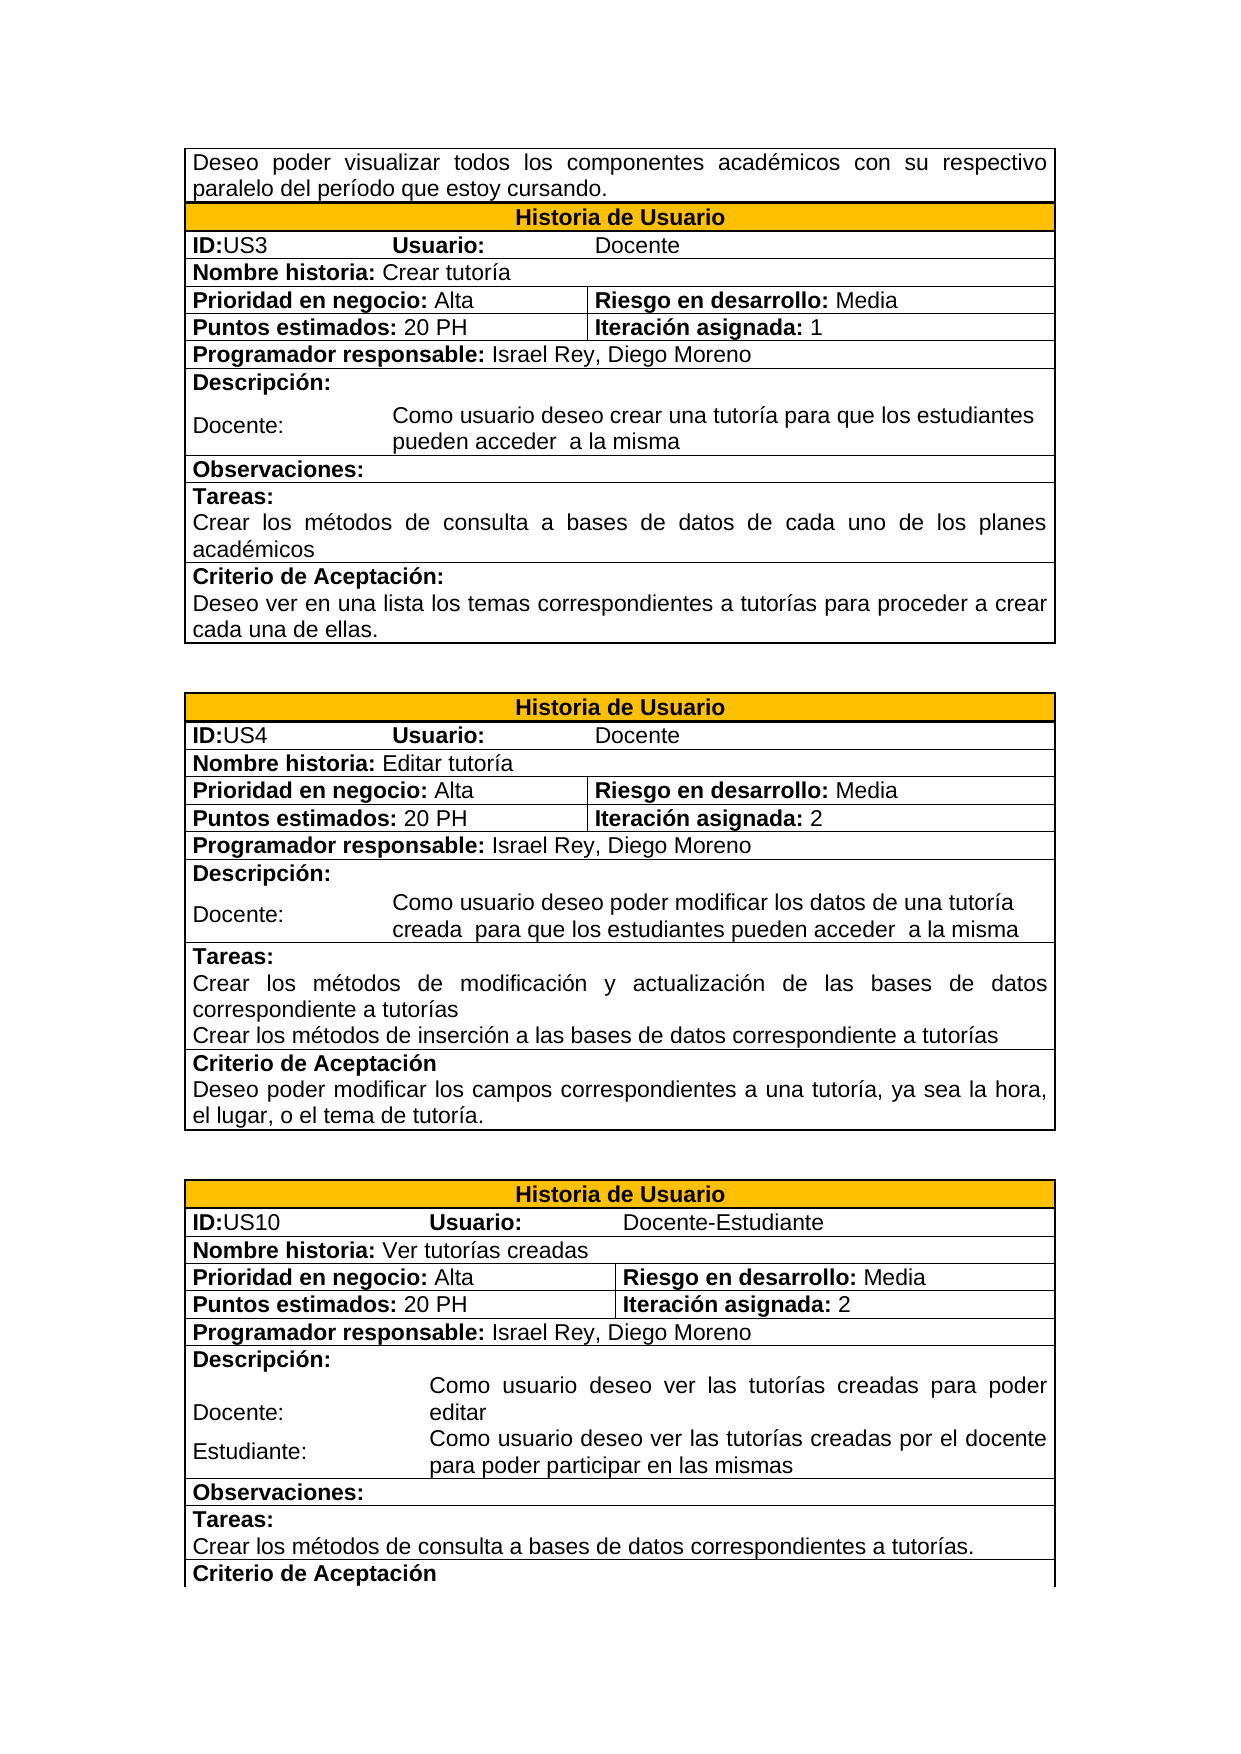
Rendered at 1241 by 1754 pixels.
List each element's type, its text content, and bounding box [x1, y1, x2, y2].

table_cell Crear los métodos de modificación y actualización de las bases de datos correspondiente a tutorías [186, 970, 1054, 1022]
table_cell Descripción: [186, 860, 1054, 886]
table_cell Criterio de Aceptación: [186, 563, 1054, 589]
table_cell Tareas: [186, 943, 1054, 969]
table_cell ID:US10 [186, 1209, 422, 1236]
table_cell Como usuario deseo ver las tutorías creadas para poder editar [422, 1373, 1054, 1425]
table_cell Observaciones: [186, 456, 1054, 482]
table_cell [186, 149, 1054, 201]
table_cell Puntos estimados: 20 PH [186, 805, 587, 831]
table_cell Crear los métodos de consulta a bases de datos de cada uno de los planes académicos [186, 509, 1054, 562]
table_cell Usuario: [422, 1209, 615, 1236]
table_cell Programador responsable: Israel Rey, Diego Moreno [186, 832, 1054, 858]
table_header Historia de Usuario [186, 1181, 1054, 1207]
table_cell Riesgo en desarrollo: Media [588, 287, 1054, 313]
table_cell Docente: [186, 886, 385, 942]
table_cell Crear los métodos de inserción a las bases de datos correspondiente a tutorías [186, 1022, 1054, 1049]
table_cell Puntos estimados: 20 PH [186, 1291, 615, 1318]
table_cell Docente [587, 723, 1054, 749]
table_cell Iteración asignada: 2 [588, 805, 1054, 831]
table_cell Iteración asignada: 2 [616, 1291, 1054, 1318]
table_cell Usuario: [385, 723, 587, 749]
table_header Historia de Usuario [186, 694, 1054, 720]
table_cell Riesgo en desarrollo: Media [616, 1264, 1054, 1290]
table_cell Descripción: [186, 1346, 1054, 1372]
table_cell Nombre historia: Ver tutorías creadas [186, 1237, 1054, 1263]
table_cell Deseo ver en una lista los temas correspondientes a tutorías para proceder a crear cada una de ellas. [186, 590, 1054, 642]
table_cell ID:US4 [186, 723, 385, 749]
table_cell Como usuario deseo ver las tutorías creadas por el docente para poder participar en las mismas [422, 1425, 1054, 1478]
table_cell Nombre historia: Editar tutoría [186, 750, 1054, 776]
table_cell Prioridad en negocio: Alta [186, 287, 587, 313]
table_cell Riesgo en desarrollo: Media [588, 777, 1054, 804]
table_cell Criterio de Aceptación [186, 1050, 1054, 1076]
table_cell Tareas: [186, 1506, 1054, 1533]
table_cell Puntos estimados: 20 PH [186, 314, 587, 340]
table_cell Deseo poder modificar los campos correspondientes a una tutoría, ya sea la hora, el lugar, o el tema de tutoría. [186, 1076, 1054, 1129]
table_cell Usuario: [385, 232, 587, 258]
table_cell Estudiante: [186, 1425, 422, 1478]
table_cell Docente: [186, 395, 385, 454]
table_cell Docente: [186, 1373, 422, 1425]
table_cell Descripción: [186, 369, 1054, 395]
table_cell Prioridad en negocio: Alta [186, 1264, 615, 1290]
table_cell Programador responsable: Israel Rey, Diego Moreno [186, 341, 1054, 368]
table_cell Docente-Estudiante [615, 1209, 1054, 1236]
table_cell Criterio de Aceptación [186, 1560, 1054, 1587]
table_cell Iteración asignada: 1 [588, 314, 1054, 340]
table_cell Nombre historia: Crear tutoría [186, 259, 1054, 286]
table_cell ID:US3 [186, 232, 385, 258]
table_cell Programador responsable: Israel Rey, Diego Moreno [186, 1319, 1054, 1345]
table_cell Docente [587, 232, 1054, 258]
table_cell Prioridad en negocio: Alta [186, 777, 587, 804]
table_cell Como usuario deseo crear una tutoría para que los estudiantes pueden acceder a la misma [385, 395, 1054, 454]
table_cell Historia de Usuario [186, 204, 1054, 230]
table_cell Como usuario deseo poder modificar los datos de una tutoría creada para que los estudiantes pueden acceder a la misma [385, 886, 1054, 942]
table_cell Observaciones: [186, 1479, 1054, 1505]
table_cell Crear los métodos de consulta a bases de datos correspondientes a tutorías. [186, 1533, 1054, 1559]
table_cell Tareas: [186, 483, 1054, 509]
